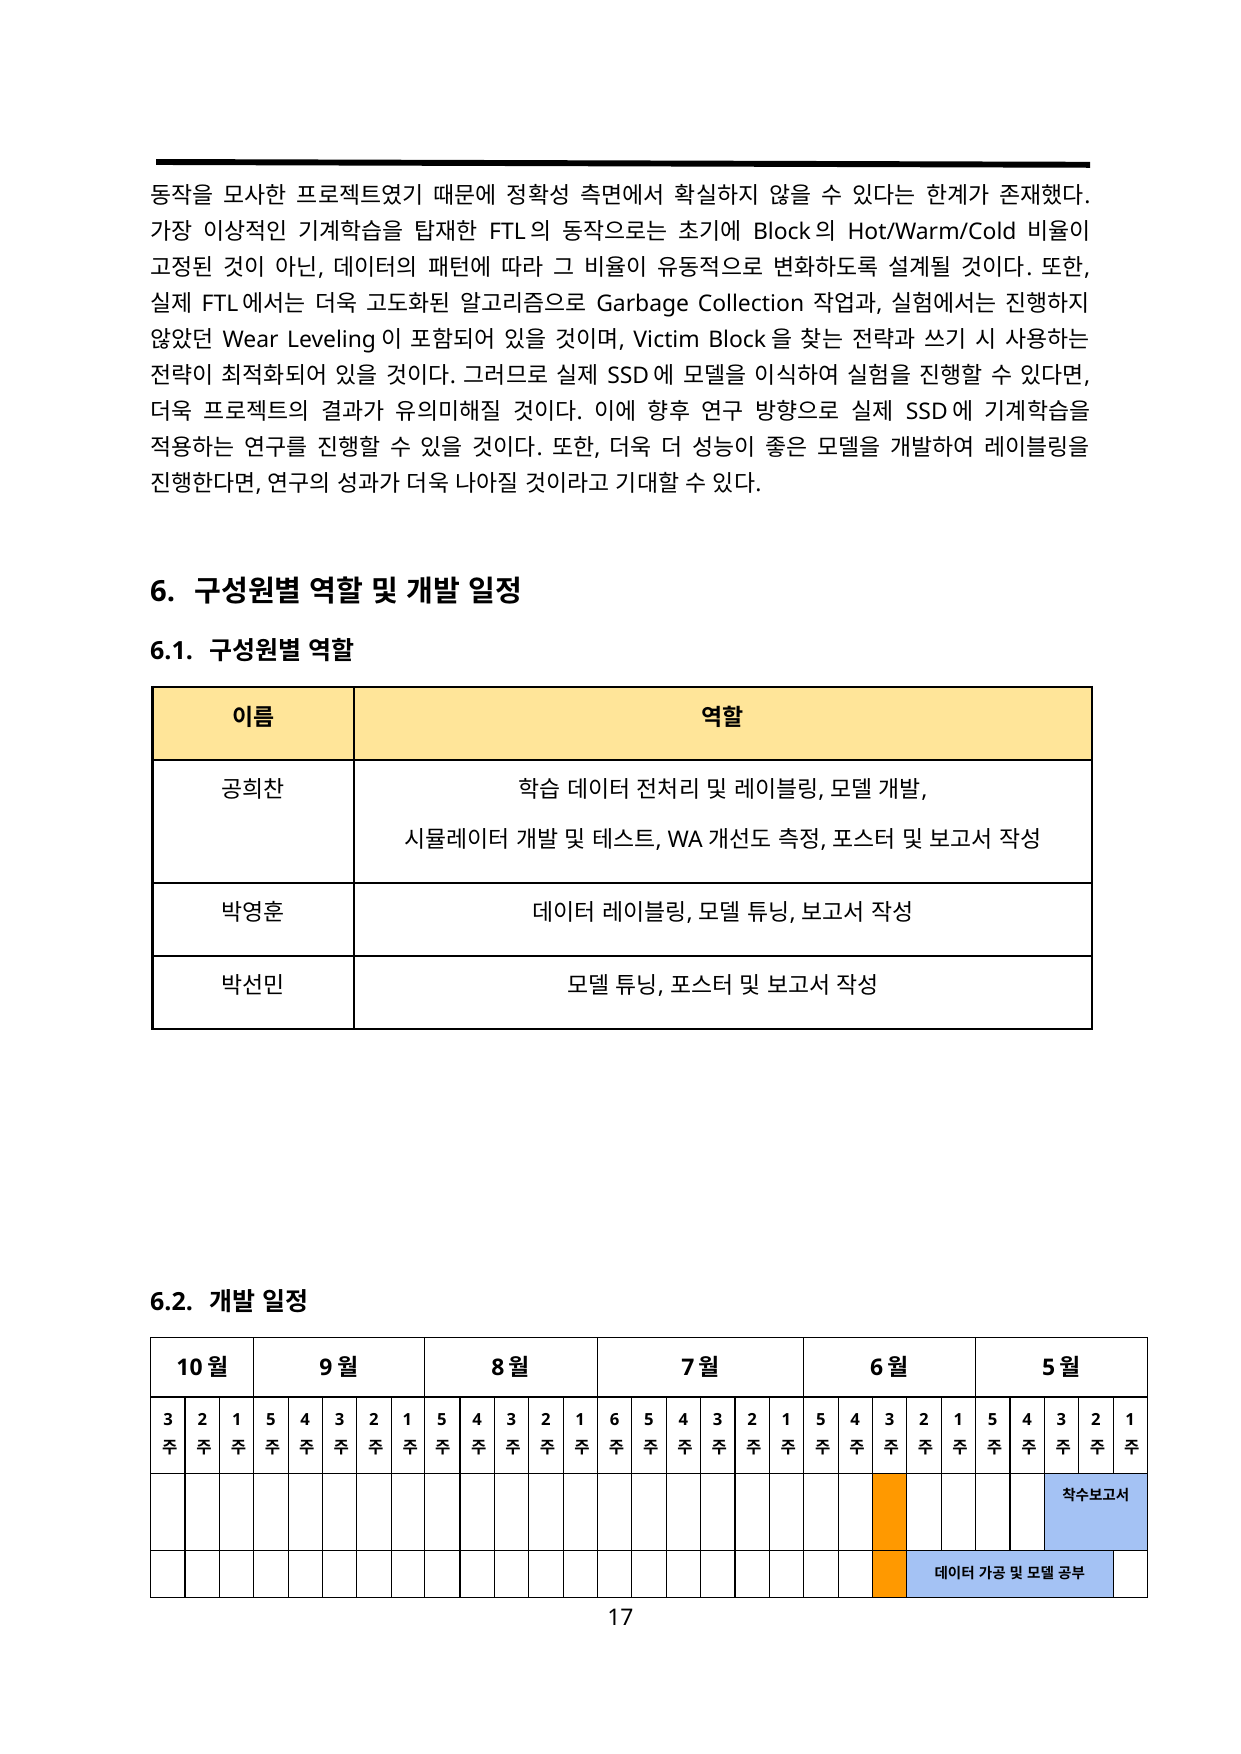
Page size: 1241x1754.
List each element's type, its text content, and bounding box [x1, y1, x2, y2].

table_cell [839, 1551, 872, 1597]
table_cell [151, 1551, 184, 1597]
table_cell 5주 [425, 1398, 459, 1472]
table_cell [564, 1551, 597, 1597]
table_cell [701, 1474, 734, 1550]
table_cell 1주 [1114, 1398, 1147, 1472]
table_cell 2주 [529, 1398, 563, 1472]
table_cell [425, 1551, 459, 1597]
table_cell [289, 1474, 322, 1550]
table_cell [667, 1551, 700, 1597]
table_cell [1011, 1474, 1044, 1550]
table_cell [220, 1474, 253, 1550]
table_cell [701, 1551, 734, 1597]
table_header 6월 [804, 1338, 975, 1396]
table_header 5월 [976, 1338, 1147, 1396]
table_cell [529, 1551, 563, 1597]
table_cell 5주 [254, 1398, 288, 1472]
table_cell 2주 [1079, 1398, 1113, 1472]
table_header 역할 [355, 688, 1091, 759]
table_cell [736, 1474, 769, 1550]
table_cell [598, 1474, 631, 1550]
table_cell 박영훈 [154, 884, 353, 954]
table_cell 박선민 [154, 957, 353, 1027]
table_cell [254, 1551, 288, 1597]
table_cell 학습 데이터 전처리 및 레이블링, 모델 개발, 시뮬레이터 개발 및 테스트, WA 개선도 측정, 포스터 및 보고서 작성 [355, 761, 1091, 882]
table_cell [804, 1551, 838, 1597]
table_header 10월 [151, 1338, 253, 1396]
table_cell 5주 [804, 1398, 838, 1472]
table_cell 모델 튜닝, 포스터 및 보고서 작성 [355, 957, 1091, 1027]
table_cell [392, 1474, 424, 1550]
table_cell [770, 1474, 803, 1550]
table_cell [736, 1551, 769, 1597]
table_header 9월 [254, 1338, 424, 1396]
table_cell [804, 1474, 838, 1550]
table_cell [254, 1474, 288, 1550]
table_cell [289, 1551, 322, 1597]
table_cell 2주 [186, 1398, 219, 1472]
table_cell [873, 1551, 906, 1597]
table_header 이름 [154, 688, 353, 759]
table_cell [976, 1474, 1009, 1550]
subtitle 구성원별 역할 [150, 630, 1090, 666]
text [150, 177, 1090, 498]
table_cell 1주 [564, 1398, 597, 1472]
table_cell [461, 1474, 494, 1550]
table_cell [151, 1474, 184, 1550]
table_cell [907, 1474, 941, 1550]
subtitle 구성원별 역할 및 개발 일정 [150, 568, 1090, 610]
table_cell [461, 1551, 494, 1597]
table_header 7월 [598, 1338, 803, 1396]
table_cell 5주 [632, 1398, 666, 1472]
table_cell 5주 [976, 1398, 1009, 1472]
table_cell [357, 1474, 391, 1550]
table_cell [942, 1474, 975, 1550]
table_cell [873, 1474, 906, 1550]
table_cell 2주 [736, 1398, 769, 1472]
table_cell 공희찬 [154, 761, 353, 882]
table_cell 1주 [220, 1398, 253, 1472]
table_cell 1주 [392, 1398, 424, 1472]
table_cell 6주 [598, 1398, 631, 1472]
table_cell 4주 [289, 1398, 322, 1472]
table_cell 1주 [770, 1398, 803, 1472]
table_cell 1주 [942, 1398, 975, 1472]
table_cell [564, 1474, 597, 1550]
table_cell 2주 [907, 1398, 941, 1472]
table_cell [770, 1551, 803, 1597]
table_cell [839, 1474, 872, 1550]
table_cell 4주 [461, 1398, 494, 1472]
table_cell 3주 [1045, 1398, 1078, 1472]
table_cell [632, 1551, 666, 1597]
table_cell 3주 [495, 1398, 528, 1472]
table_cell [323, 1474, 356, 1550]
table_cell 2주 [357, 1398, 391, 1472]
table_cell 4주 [667, 1398, 700, 1472]
table_cell 4주 [1011, 1398, 1044, 1472]
table_cell 데이터 가공 및 모델 공부 [907, 1551, 1113, 1597]
table_cell 3주 [701, 1398, 734, 1472]
table_cell [186, 1474, 219, 1550]
table_cell [392, 1551, 424, 1597]
table_cell 착수보고서 [1045, 1474, 1147, 1550]
table_cell [186, 1551, 219, 1597]
table_header 8월 [425, 1338, 597, 1396]
table_cell [495, 1551, 528, 1597]
table_cell [220, 1551, 253, 1597]
table_cell 데이터 레이블링, 모델 튜닝, 보고서 작성 [355, 884, 1091, 954]
table_cell [495, 1474, 528, 1550]
table_cell 4주 [839, 1398, 872, 1472]
table_cell 3주 [873, 1398, 906, 1472]
table_cell [529, 1474, 563, 1550]
table_cell [667, 1474, 700, 1550]
table_cell [357, 1551, 391, 1597]
table_cell [323, 1551, 356, 1597]
table_cell [1114, 1551, 1147, 1597]
table_cell [632, 1474, 666, 1550]
table_cell 3주 [323, 1398, 356, 1472]
table_cell 3주 [151, 1398, 184, 1472]
table_cell [598, 1551, 631, 1597]
table_cell [425, 1474, 459, 1550]
subtitle 개발 일정 [150, 1282, 1090, 1318]
